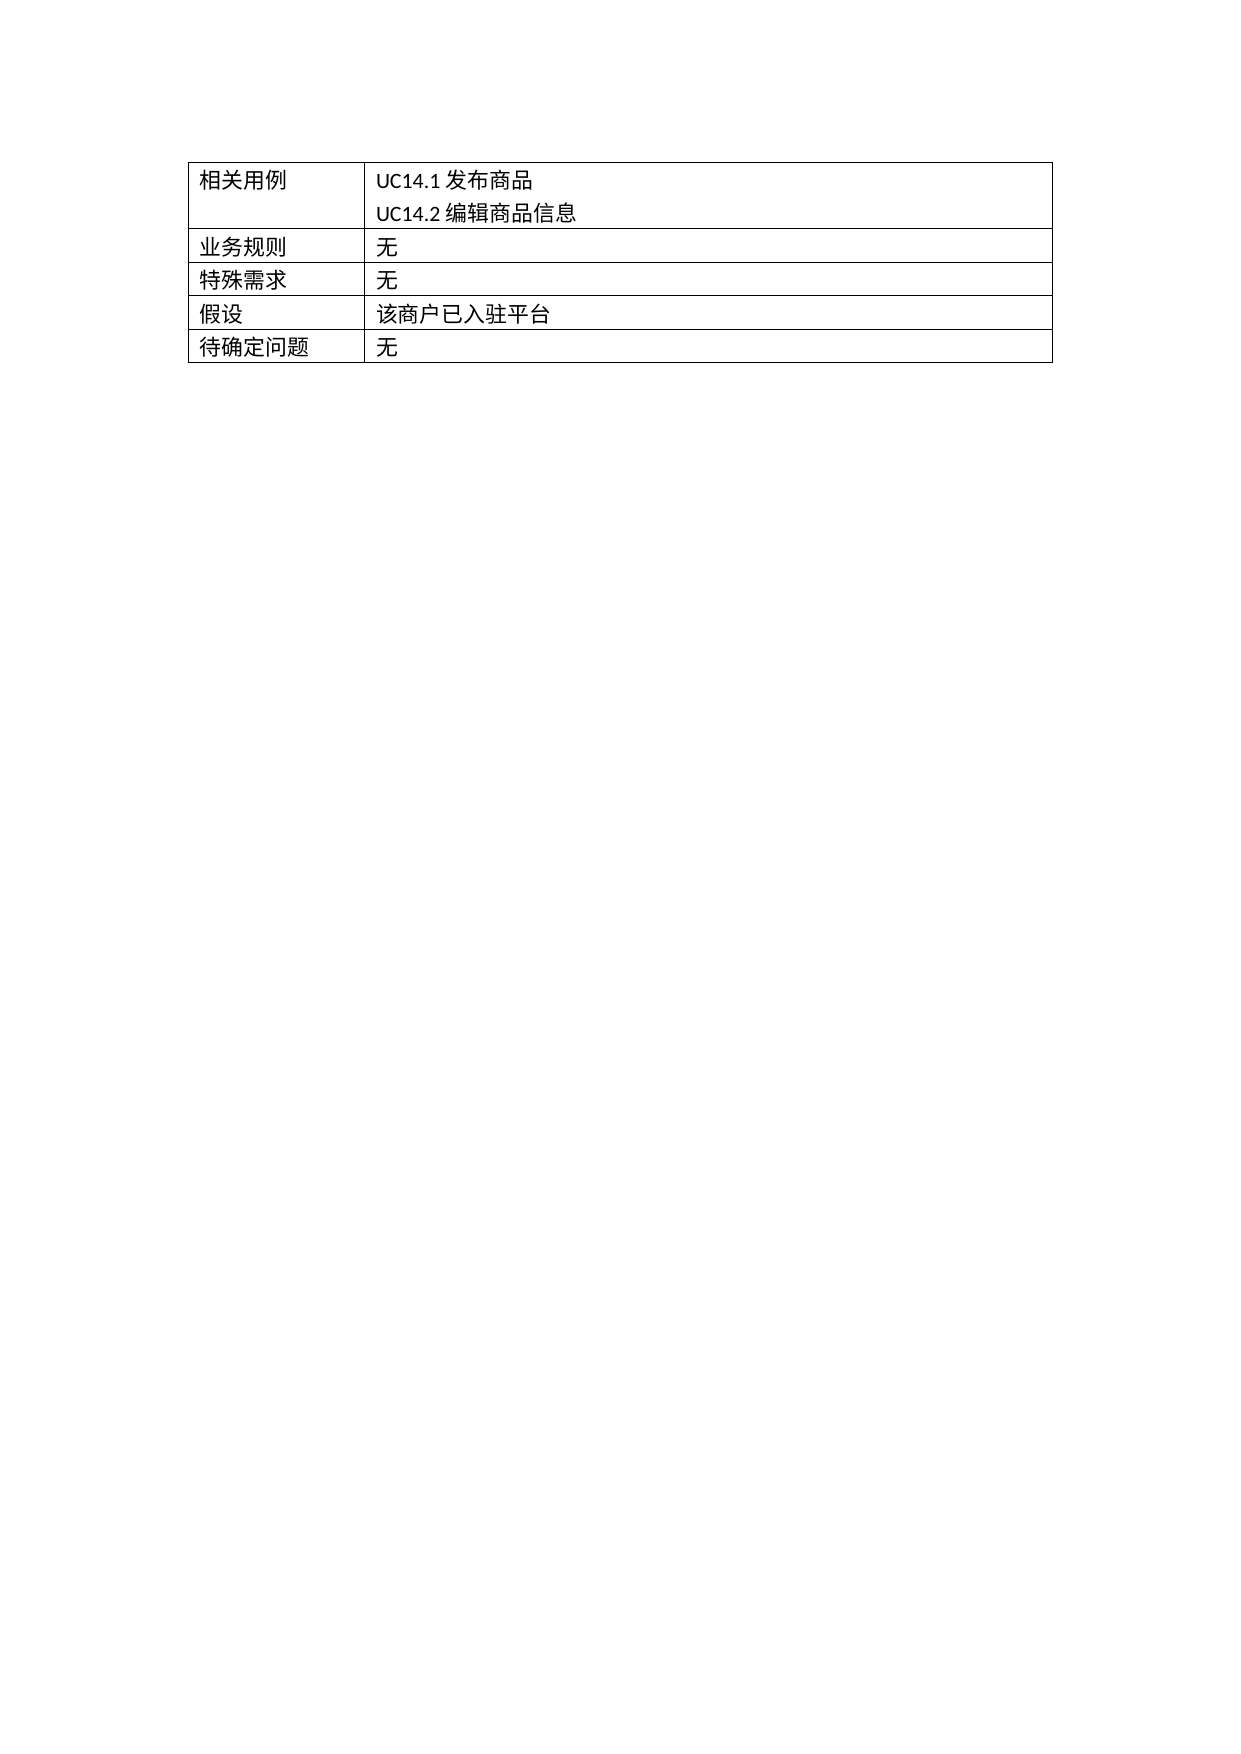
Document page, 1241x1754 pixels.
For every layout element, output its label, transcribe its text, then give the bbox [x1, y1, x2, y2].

table_cell 特殊需求 [189, 263, 364, 295]
table_cell UC14.1 发布商品 UC14.2 编辑商品信息 [365, 163, 1052, 228]
table_cell 无 [365, 263, 1052, 295]
table_cell 相关用例 [189, 163, 364, 228]
table_cell 该商户已入驻平台 [365, 296, 1052, 329]
table_cell 假设 [189, 296, 364, 329]
table_cell 业务规则 [189, 229, 364, 262]
table_cell 无 [365, 229, 1052, 262]
table_cell 无 [365, 330, 1052, 362]
table_cell 待确定问题 [189, 330, 364, 362]
